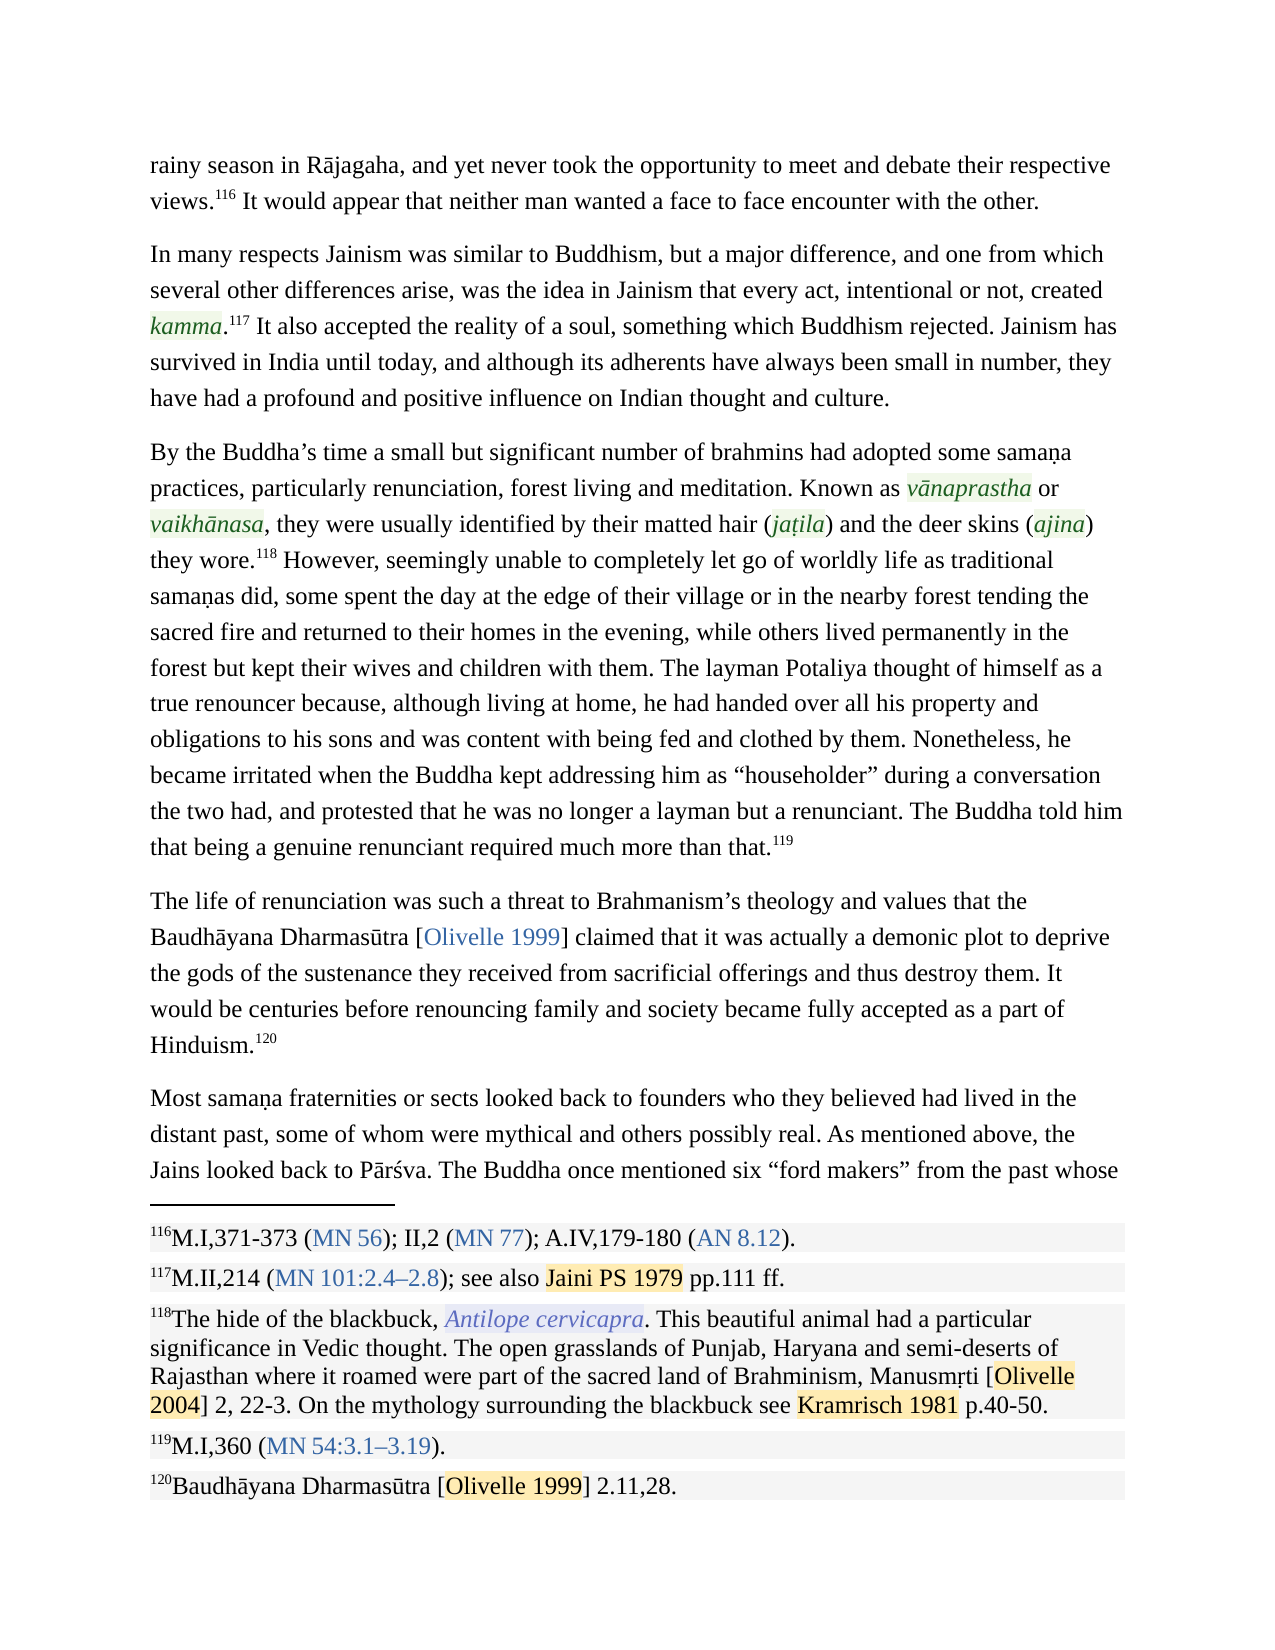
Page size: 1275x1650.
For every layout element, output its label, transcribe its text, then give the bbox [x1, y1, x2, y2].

text In many respects Jainism was similar to Buddhism, but a major difference, and one from which several other differences arise, was the idea in Jainism that every act, intentional or not, created kamma. It also accepted the reality of a soul, something which Buddhism rejected. Jainism has survived in India until today, and although its adherents have always been small in number, they have had a profound and positive influence on Indian thought and culture. [150, 239, 1125, 412]
text By the Buddha’s time a small but significant number of brahmins had adopted some samaṇa practices, particularly renunciation, forest living and meditation. Known as vānaprastha or vaikhānasa, they were usually identified by their matted hair (jaṭila) and the deer skins (ajina) they wore. However, seemingly unable to completely let go of worldly life as traditional samaṇas did, some spent the day at the edge of their village or in the nearby forest tending the sacred fire and returned to their homes in the evening, while others lived permanently in the forest but kept their wives and children with them. The layman Potaliya thought of himself as a true renouncer because, although living at home, he had handed over all his property and obligations to his sons and was content with being fed and clothed by them. Nonetheless, he became irritated when the Buddha kept addressing him as “householder” during a conversation the two had, and protested that he was no longer a layman but a renunciant. The Buddha told him that being a genuine renunciant required much more than that. [150, 437, 1125, 861]
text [150, 1083, 1125, 1184]
text The life of renunciation was such a threat to Brahmanism’s theology and values that the Baudhāyana Dharmasūtra [Olivelle 1999] claimed that it was actually a demonic plot to deprive the gods of the sustenance they received from sacrificial offerings and thus destroy them. It would be centuries before renouncing family and society became fully accepted as a part of Hinduism. [150, 886, 1125, 1058]
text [150, 150, 1125, 215]
